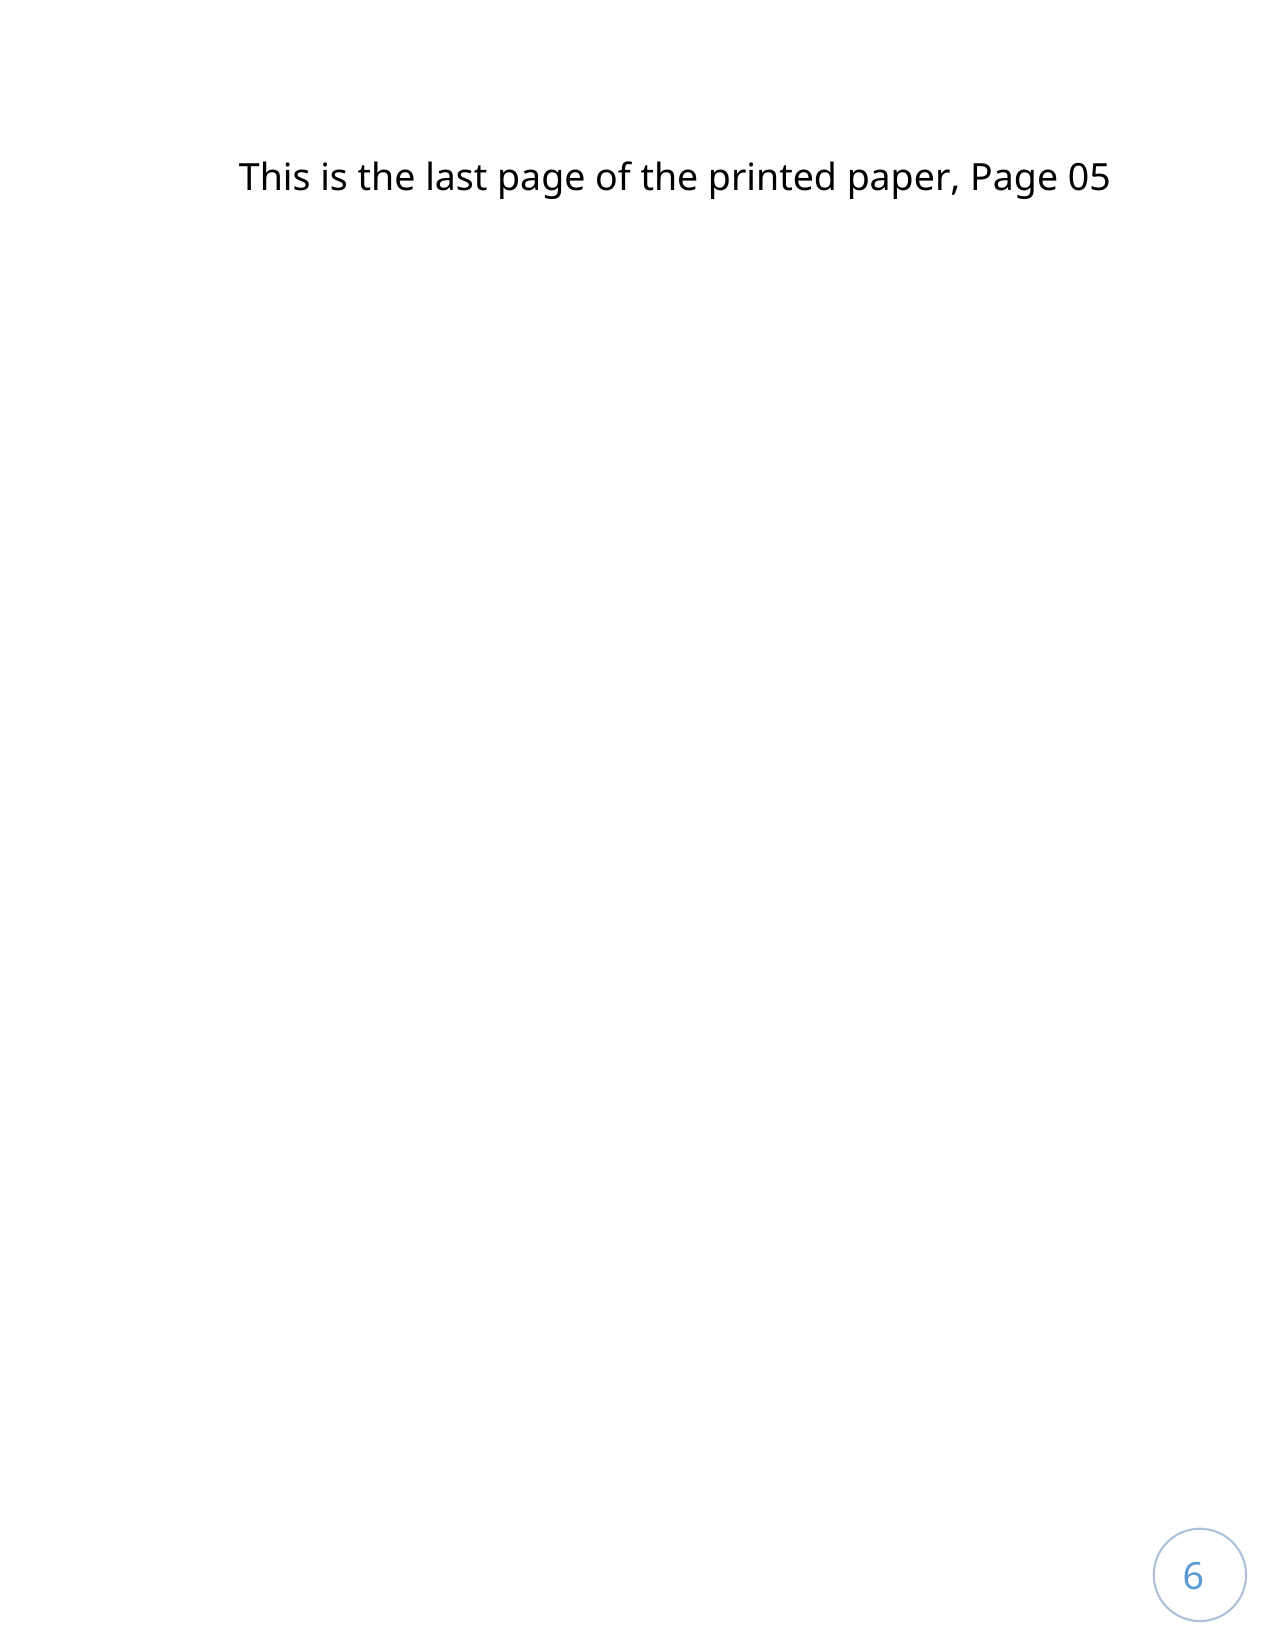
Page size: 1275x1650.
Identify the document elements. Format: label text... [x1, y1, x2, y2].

list This is the last page of the printed paper, Page 05 [225, 150, 1125, 201]
